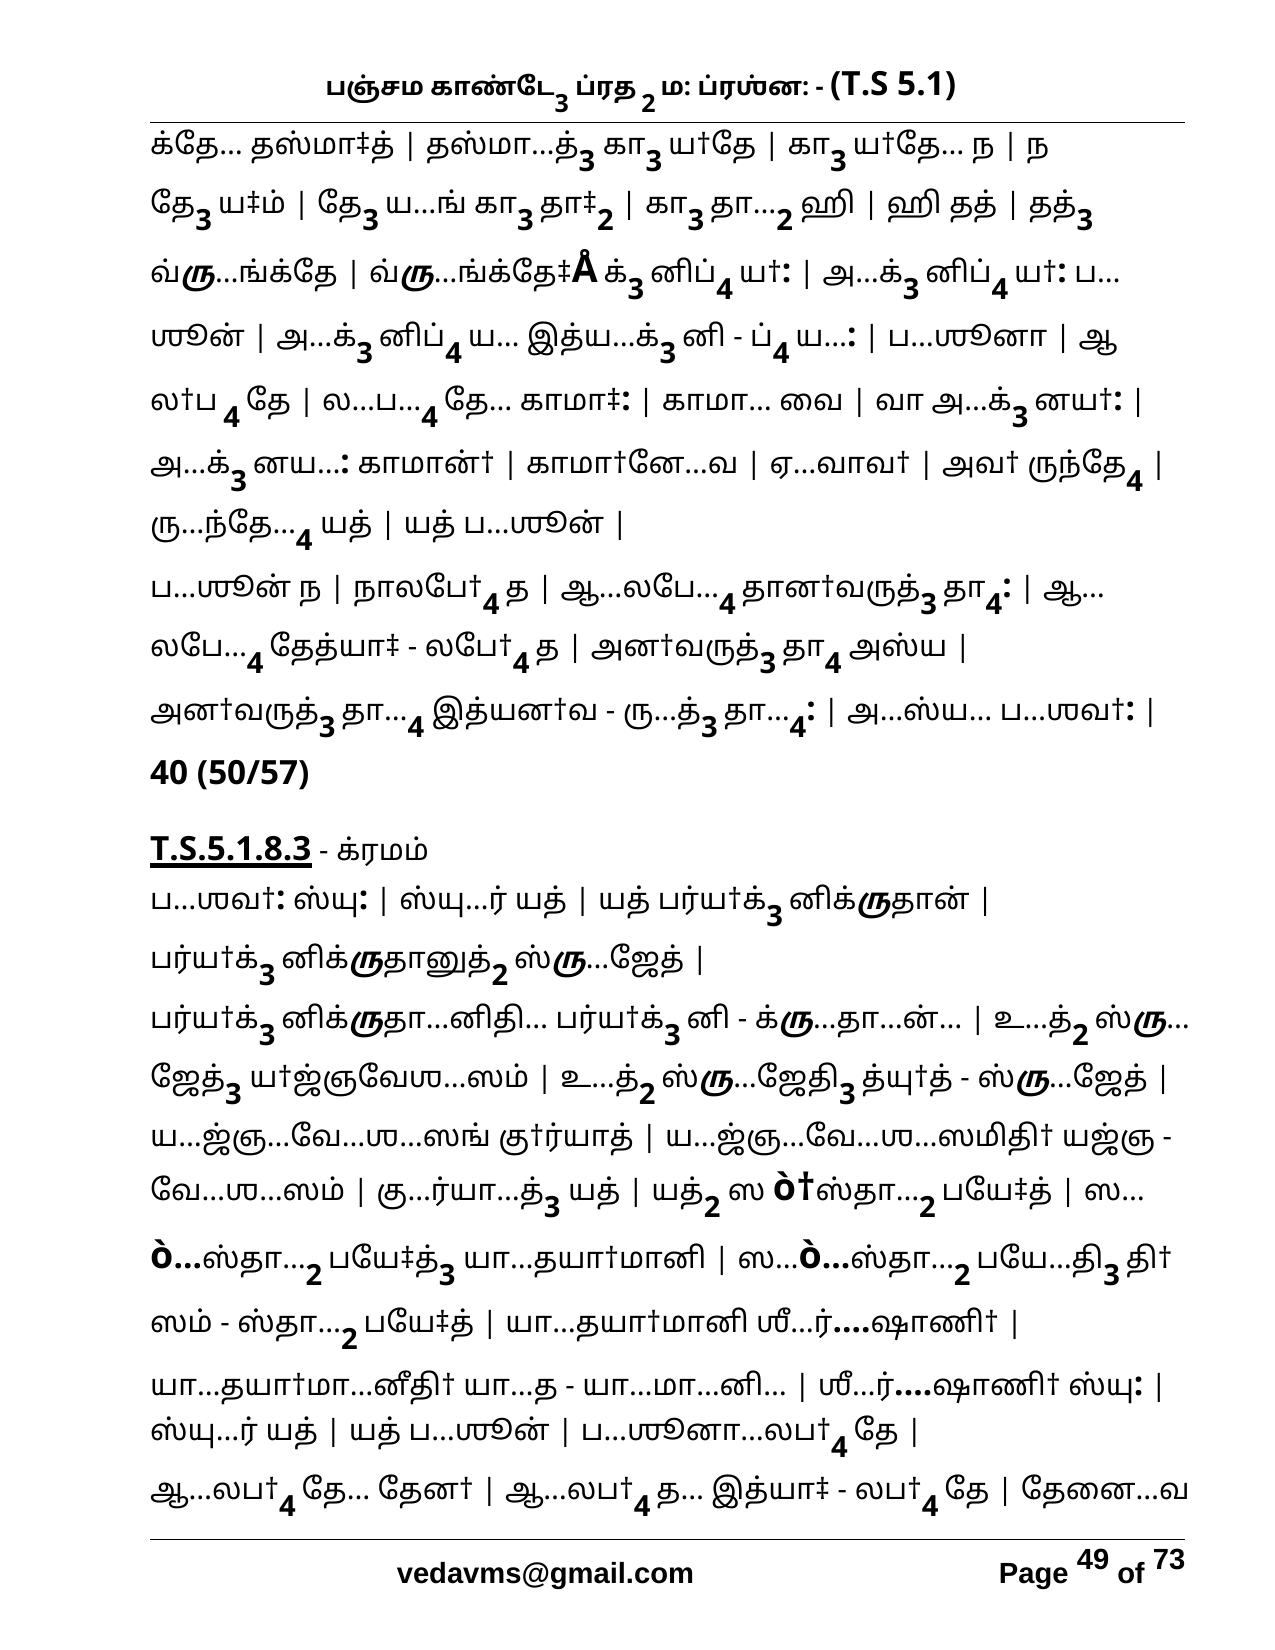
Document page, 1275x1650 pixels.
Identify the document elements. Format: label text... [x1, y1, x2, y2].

text T.S.5.1.8.3 - க்ரமம் [150, 825, 1185, 871]
